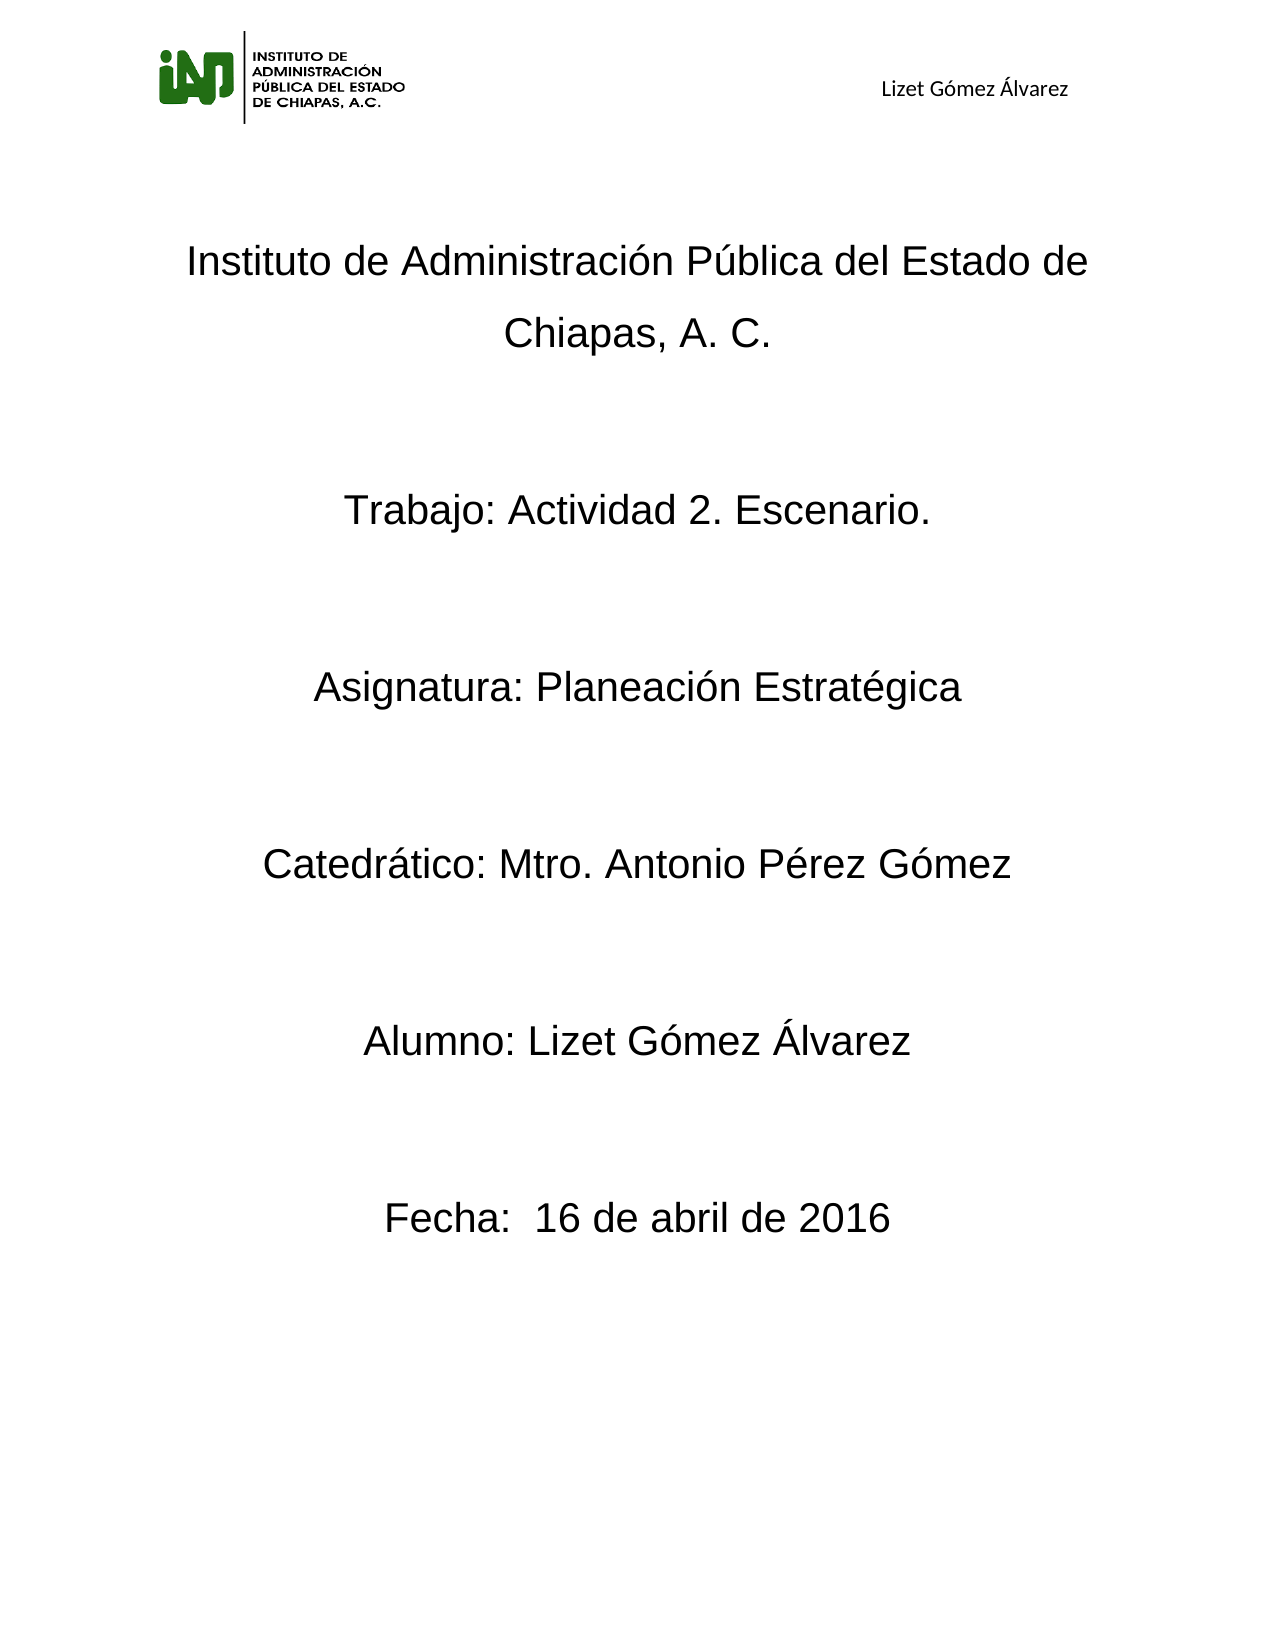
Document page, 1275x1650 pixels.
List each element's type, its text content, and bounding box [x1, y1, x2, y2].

text Asignatura: Planeación Estratégica [148, 662, 1127, 710]
text Catedrático: Mtro. Antonio Pérez Gómez [148, 839, 1127, 887]
text Alumno: Lizet Gómez Álvarez [148, 1016, 1127, 1064]
text Trabajo: Actividad 2. Escenario. [148, 485, 1127, 533]
picture [159, 31, 405, 124]
text Fecha: 16 de abril de 2016 [148, 1193, 1127, 1241]
text Instituto de Administración Pública del Estado de Chiapas, A. C. [148, 236, 1127, 356]
